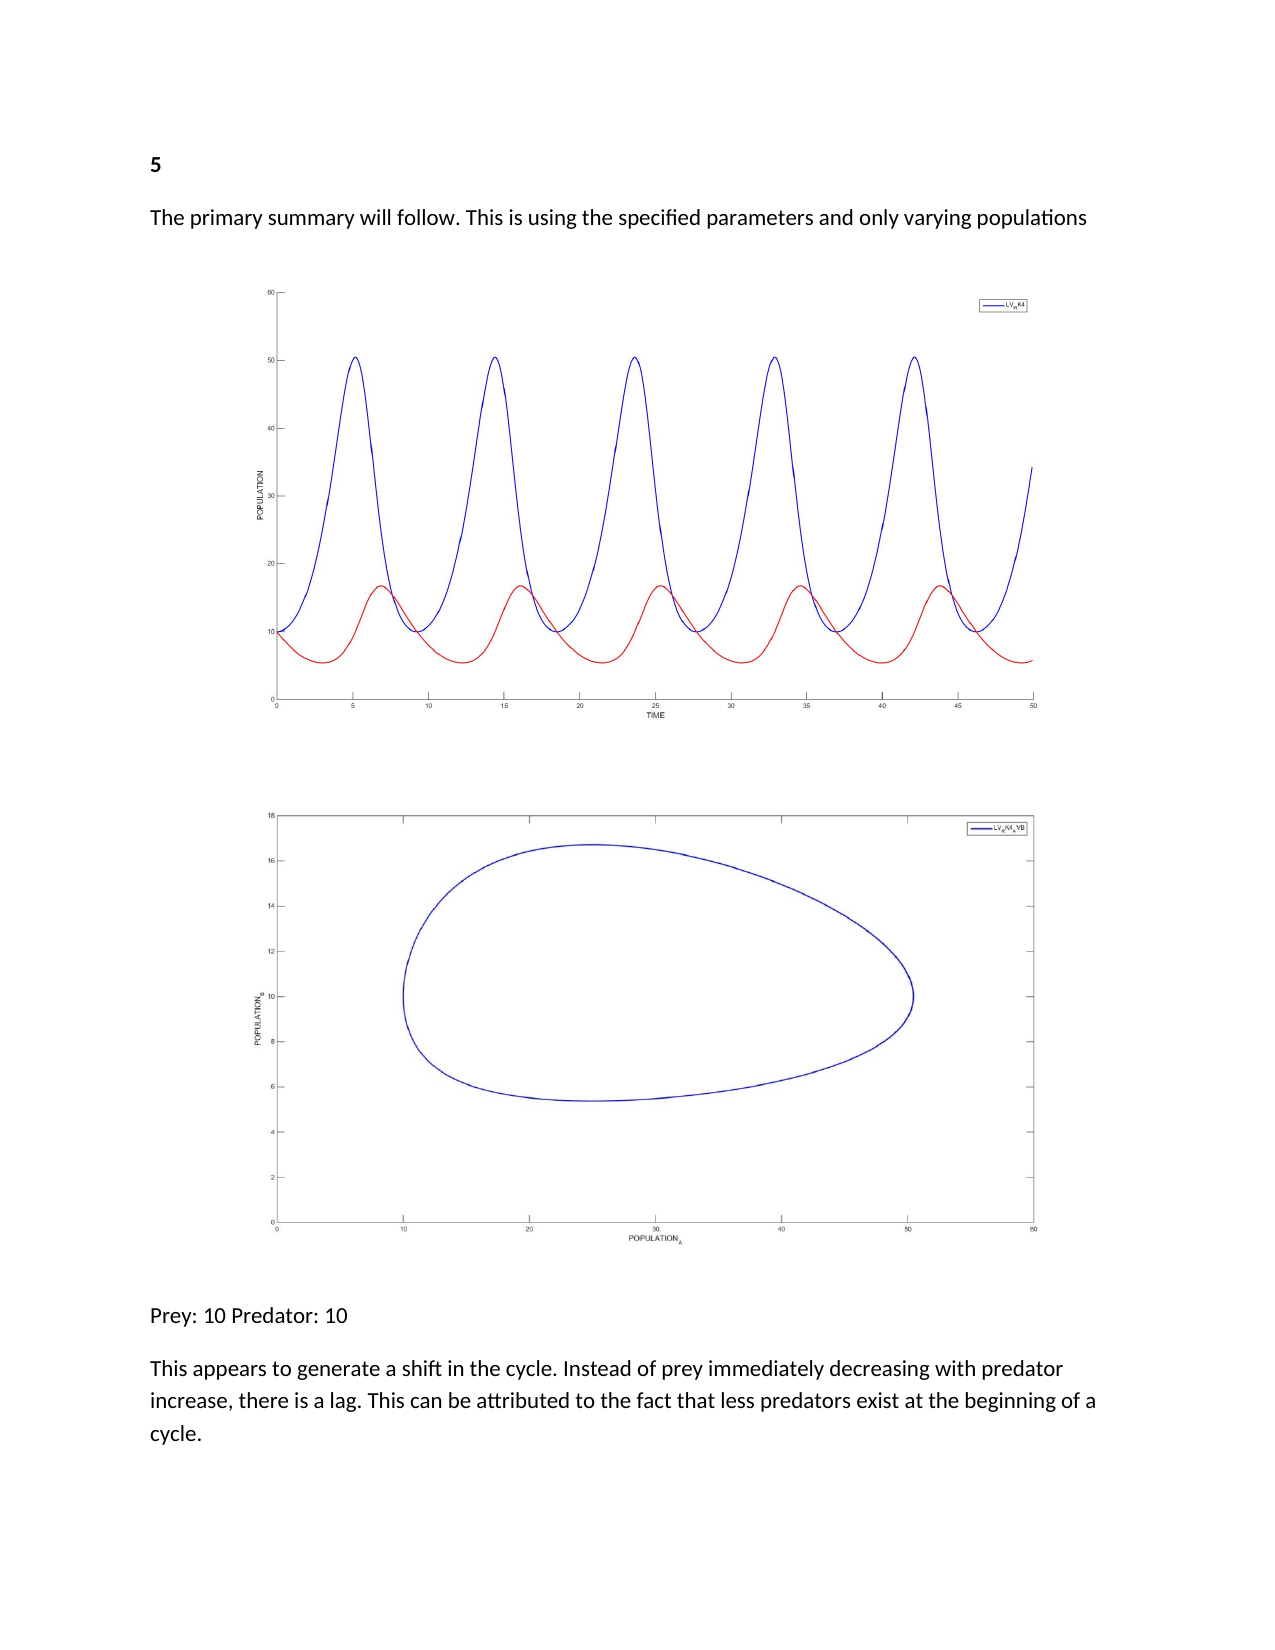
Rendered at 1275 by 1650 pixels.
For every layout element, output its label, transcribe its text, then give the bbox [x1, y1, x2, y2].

text Prey: 10 Predator: 10 [150, 1301, 1125, 1329]
text This appears to generate a shift in the cycle. Instead of prey immediately decreasing with predator increase, there is a lag. This can be attributed to the fact that less predators exist at the beginning of a cycle. [150, 1354, 1125, 1447]
text The primary summary will follow. This is using the specified parameters and only varying populations [150, 203, 1125, 231]
text 5 [150, 150, 1125, 178]
picture [150, 256, 1125, 754]
picture [150, 778, 1125, 1277]
